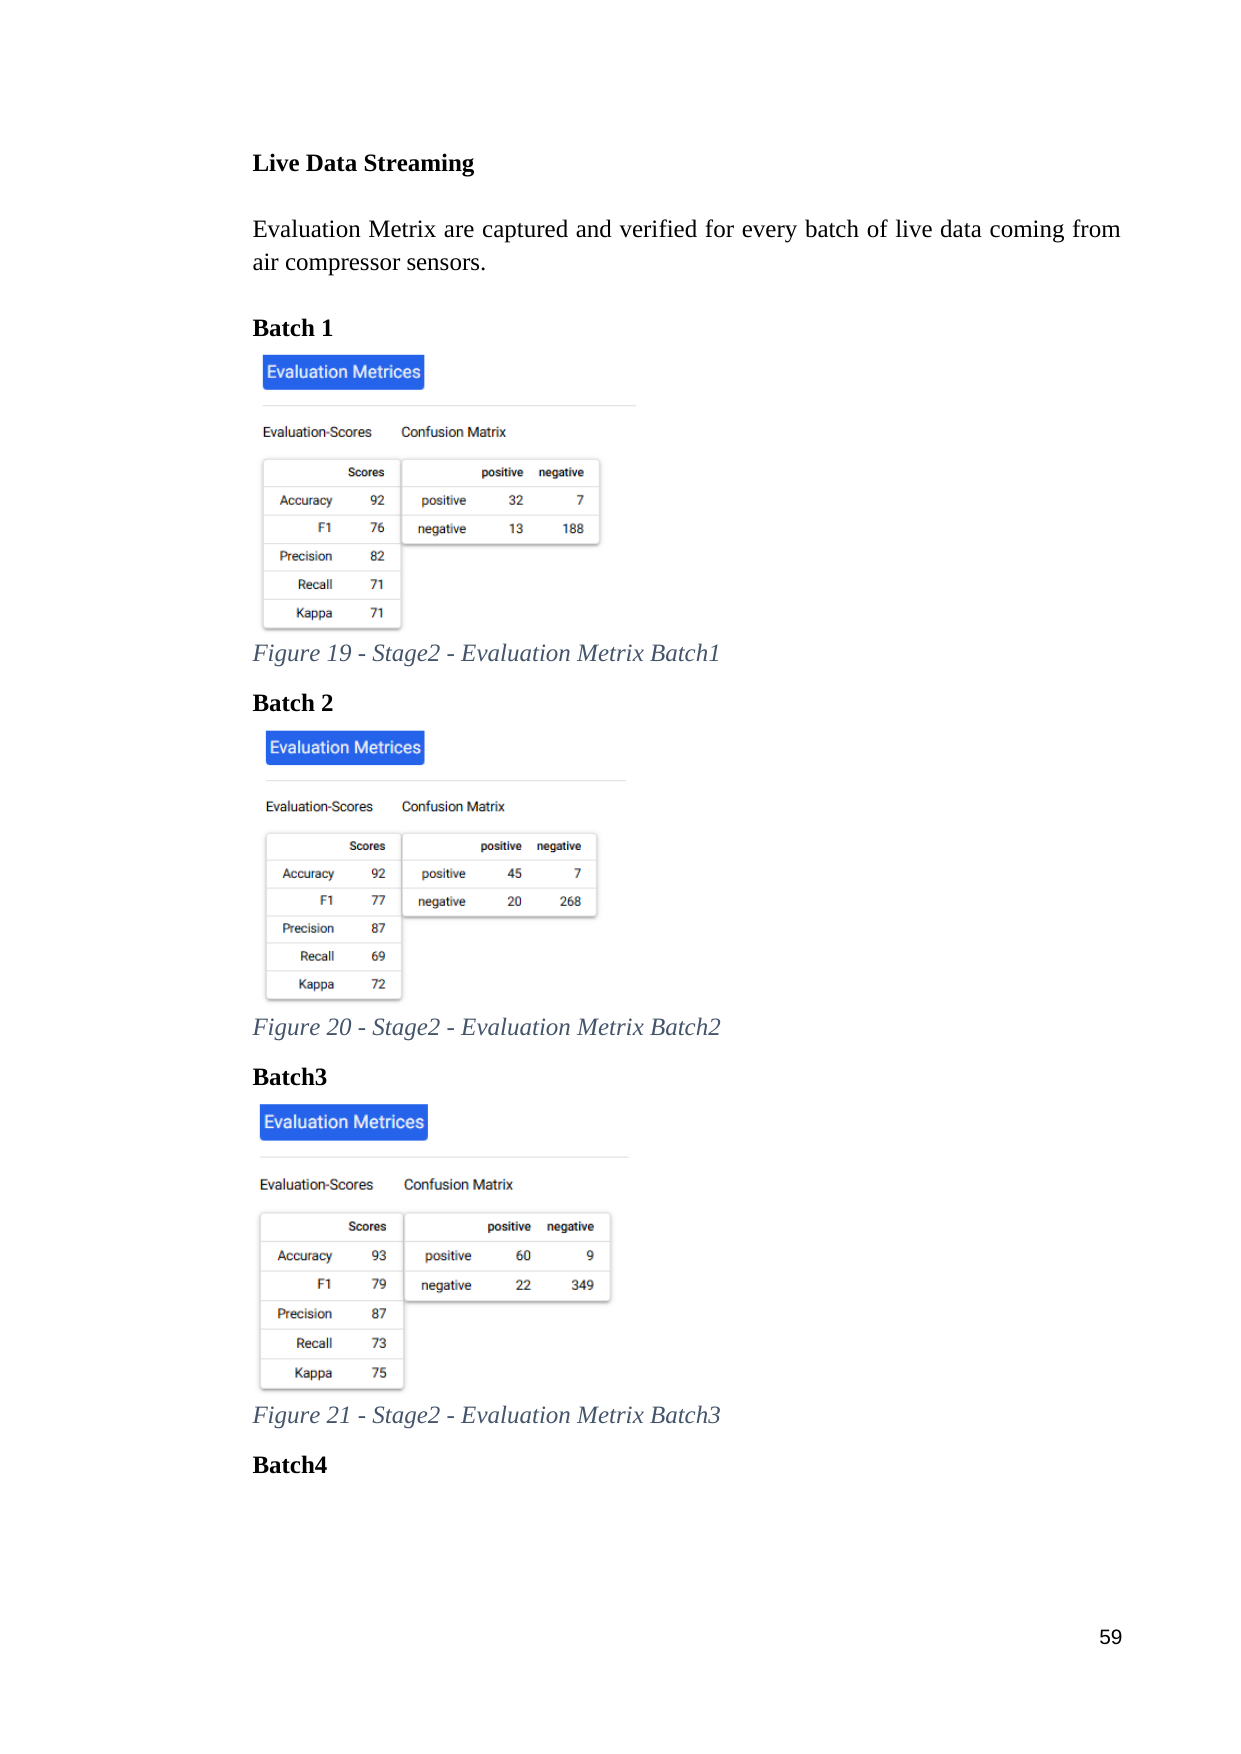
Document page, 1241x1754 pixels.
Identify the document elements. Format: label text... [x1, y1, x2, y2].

text Batch 2 [252, 688, 1122, 717]
text Figure 21 - Stage2 - Evaluation Metrix Batch3 [252, 1400, 1122, 1429]
text Batch 1 [252, 313, 1122, 342]
picture [252, 1095, 629, 1397]
text Batch4 [252, 1450, 1122, 1478]
text Figure 19 - Stage2 - Evaluation Metrix Batch1 [252, 638, 1122, 667]
picture [252, 720, 626, 1009]
text Evaluation Metrix are captured and verified for every batch of live data coming from air compressor sensors. [252, 214, 1122, 276]
text Figure 20 - Stage2 - Evaluation Metrix Batch2 [252, 1012, 1122, 1041]
text Live Data Streaming [252, 148, 1122, 176]
picture [252, 345, 636, 635]
text Batch3 [252, 1062, 1122, 1091]
